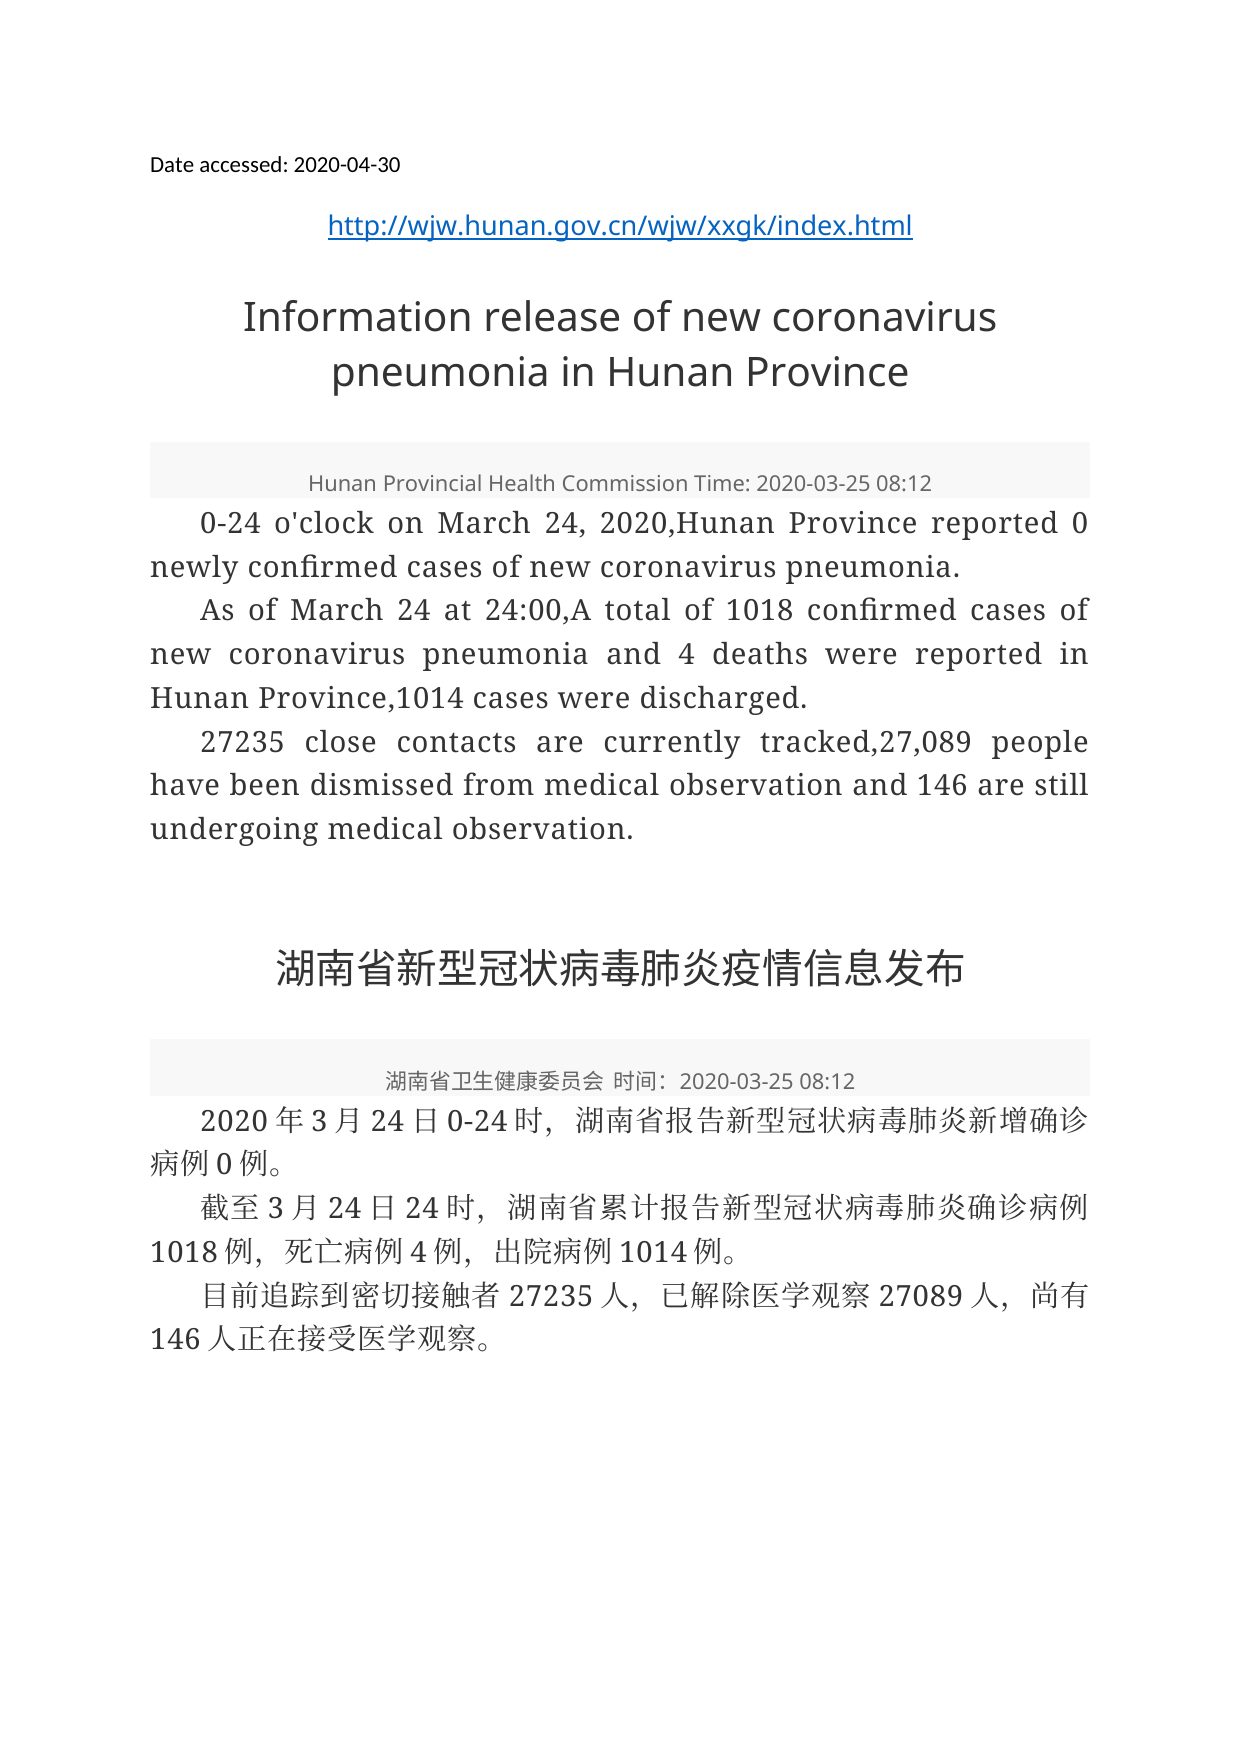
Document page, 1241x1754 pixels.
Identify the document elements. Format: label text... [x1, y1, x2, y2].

text 27235 close contacts are currently tracked,27,089 people have been dismissed from medical observation and 146 are still undergoing medical observation. [150, 717, 1090, 848]
text 2020年3月24日0-24时，湖南省报告新型冠状病毒肺炎新增确诊病例0例。 [150, 1096, 1090, 1183]
text 湖南省卫生健康委员会 时间：2020-03-25 08:12 [150, 1039, 1090, 1096]
text 0-24 o'clock on March 24, 2020,Hunan Province reported 0 newly confirmed cases of new coronavirus pneumonia. [150, 498, 1090, 586]
text 截至3月24日24时，湖南省累计报告新型冠状病毒肺炎确诊病例1018例，死亡病例4例，出院病例1014例。 [150, 1183, 1090, 1271]
text 目前追踪到密切接触者27235人，已解除医学观察27089人，尚有146人正在接受医学观察。 [150, 1271, 1090, 1358]
text As of March 24 at 24:00,A total of 1018 confirmed cases of new coronavirus pneumonia and 4 deaths were reported in Hunan Province,1014 cases were discharged. [150, 586, 1090, 717]
text Hunan Provincial Health Commission Time: 2020-03-25 08:12 [150, 442, 1090, 498]
text Date accessed: 2020-04-30 [150, 150, 1090, 178]
subtitle 湖南省新型冠状病毒肺炎疫情信息发布 [150, 937, 1090, 996]
subtitle Information release of new coronavirus pneumonia in Hunan Province [150, 287, 1090, 398]
subtitle http://wjw.hunan.gov.cn/wjw/xxgk/index.html [150, 197, 1090, 244]
